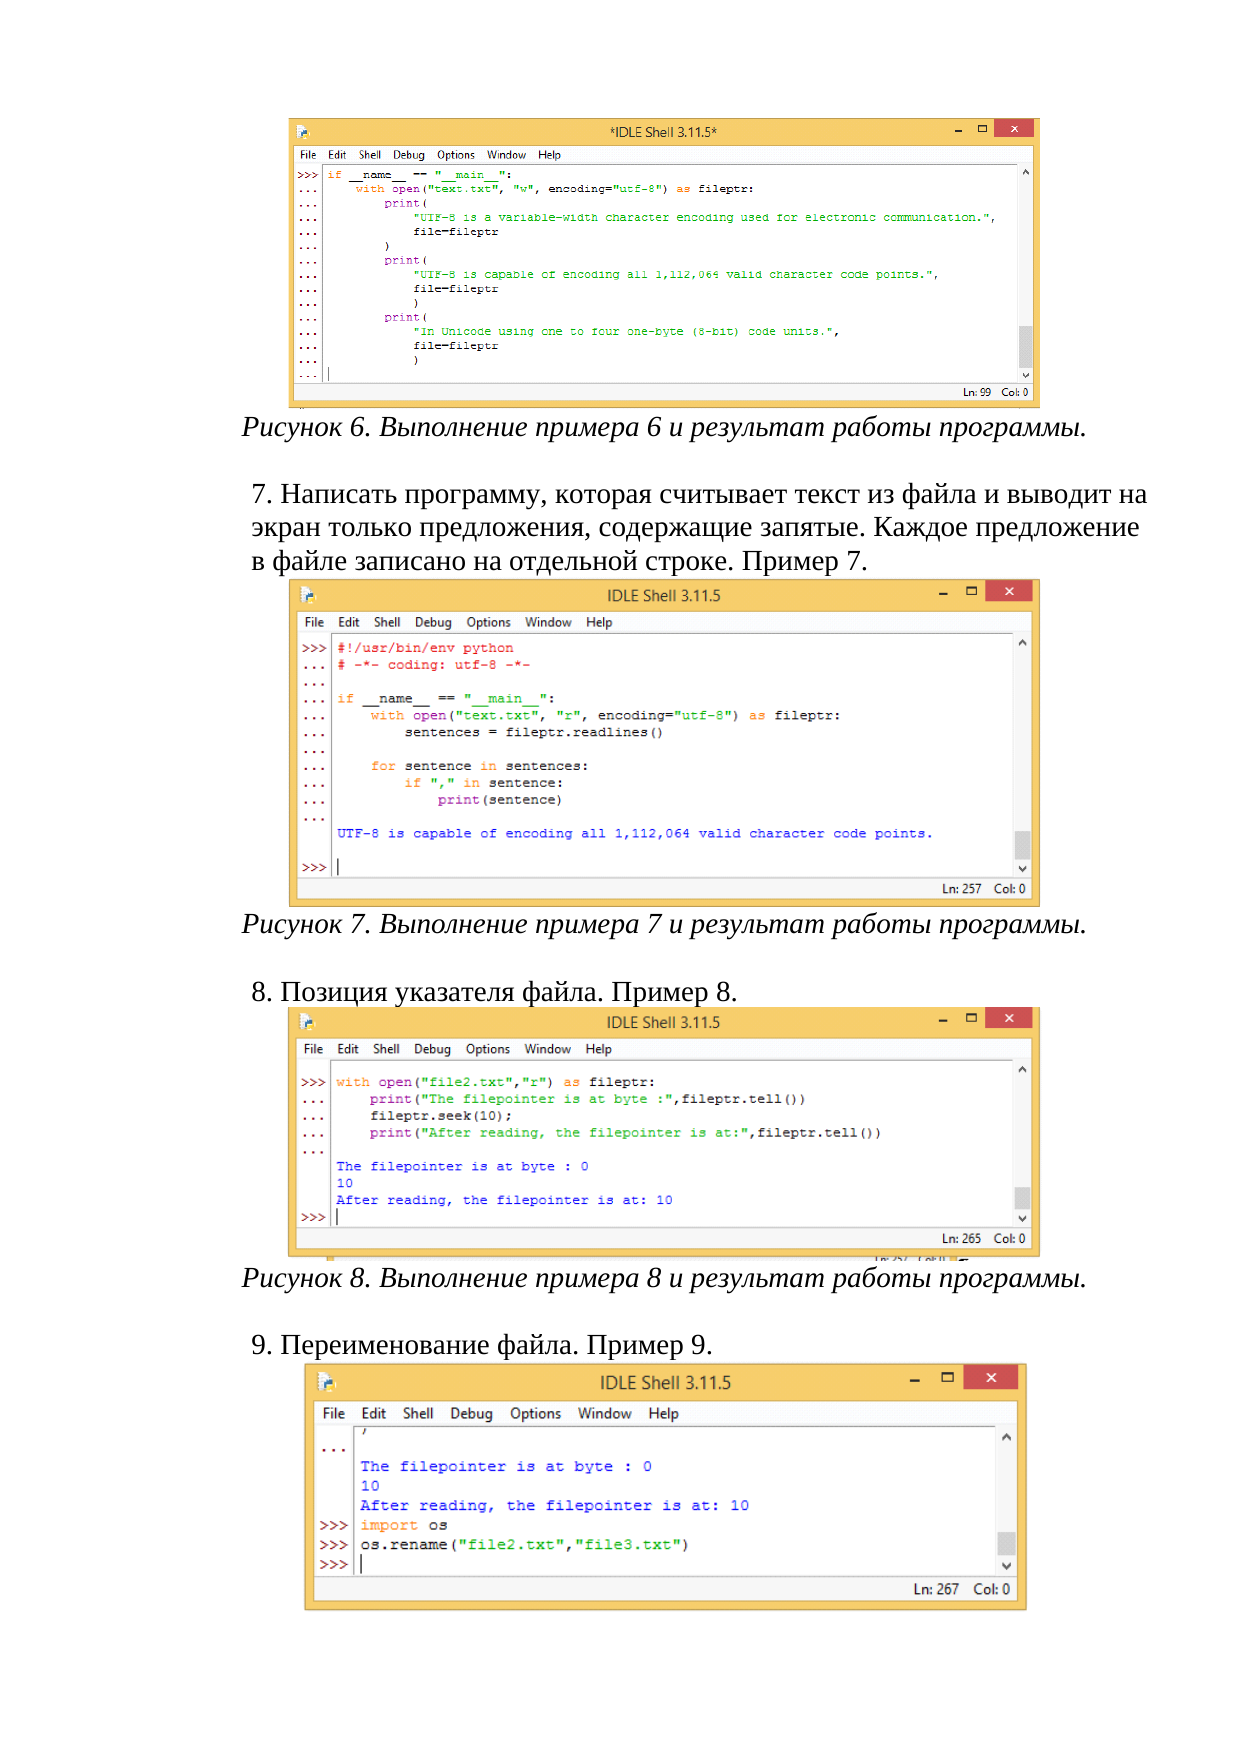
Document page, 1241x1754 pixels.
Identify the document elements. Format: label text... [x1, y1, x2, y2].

picture [286, 1007, 1042, 1261]
text 9. Переименование файла. Пример 9. [251, 1327, 1152, 1361]
text 8. Позиция указателя файла. Пример 8. [251, 974, 1152, 1007]
text 7. Написать программу, которая считывает текст из файла и выводит на экран только предложения, содержащие запятые. Каждое предложение в файле записано на отдельной строке. Пример 7. [251, 476, 1152, 577]
picture [301, 1360, 1028, 1614]
text Рисунок 8. Выполнение примера 8 и результат работы программы. [177, 1260, 1152, 1294]
text Рисунок 7. Выполнение примера 7 и результат работы программы. [177, 907, 1152, 940]
picture [288, 576, 1041, 907]
picture [288, 118, 1040, 409]
text Рисунок 6. Выполнение примера 6 и результат работы программы. [177, 409, 1152, 442]
